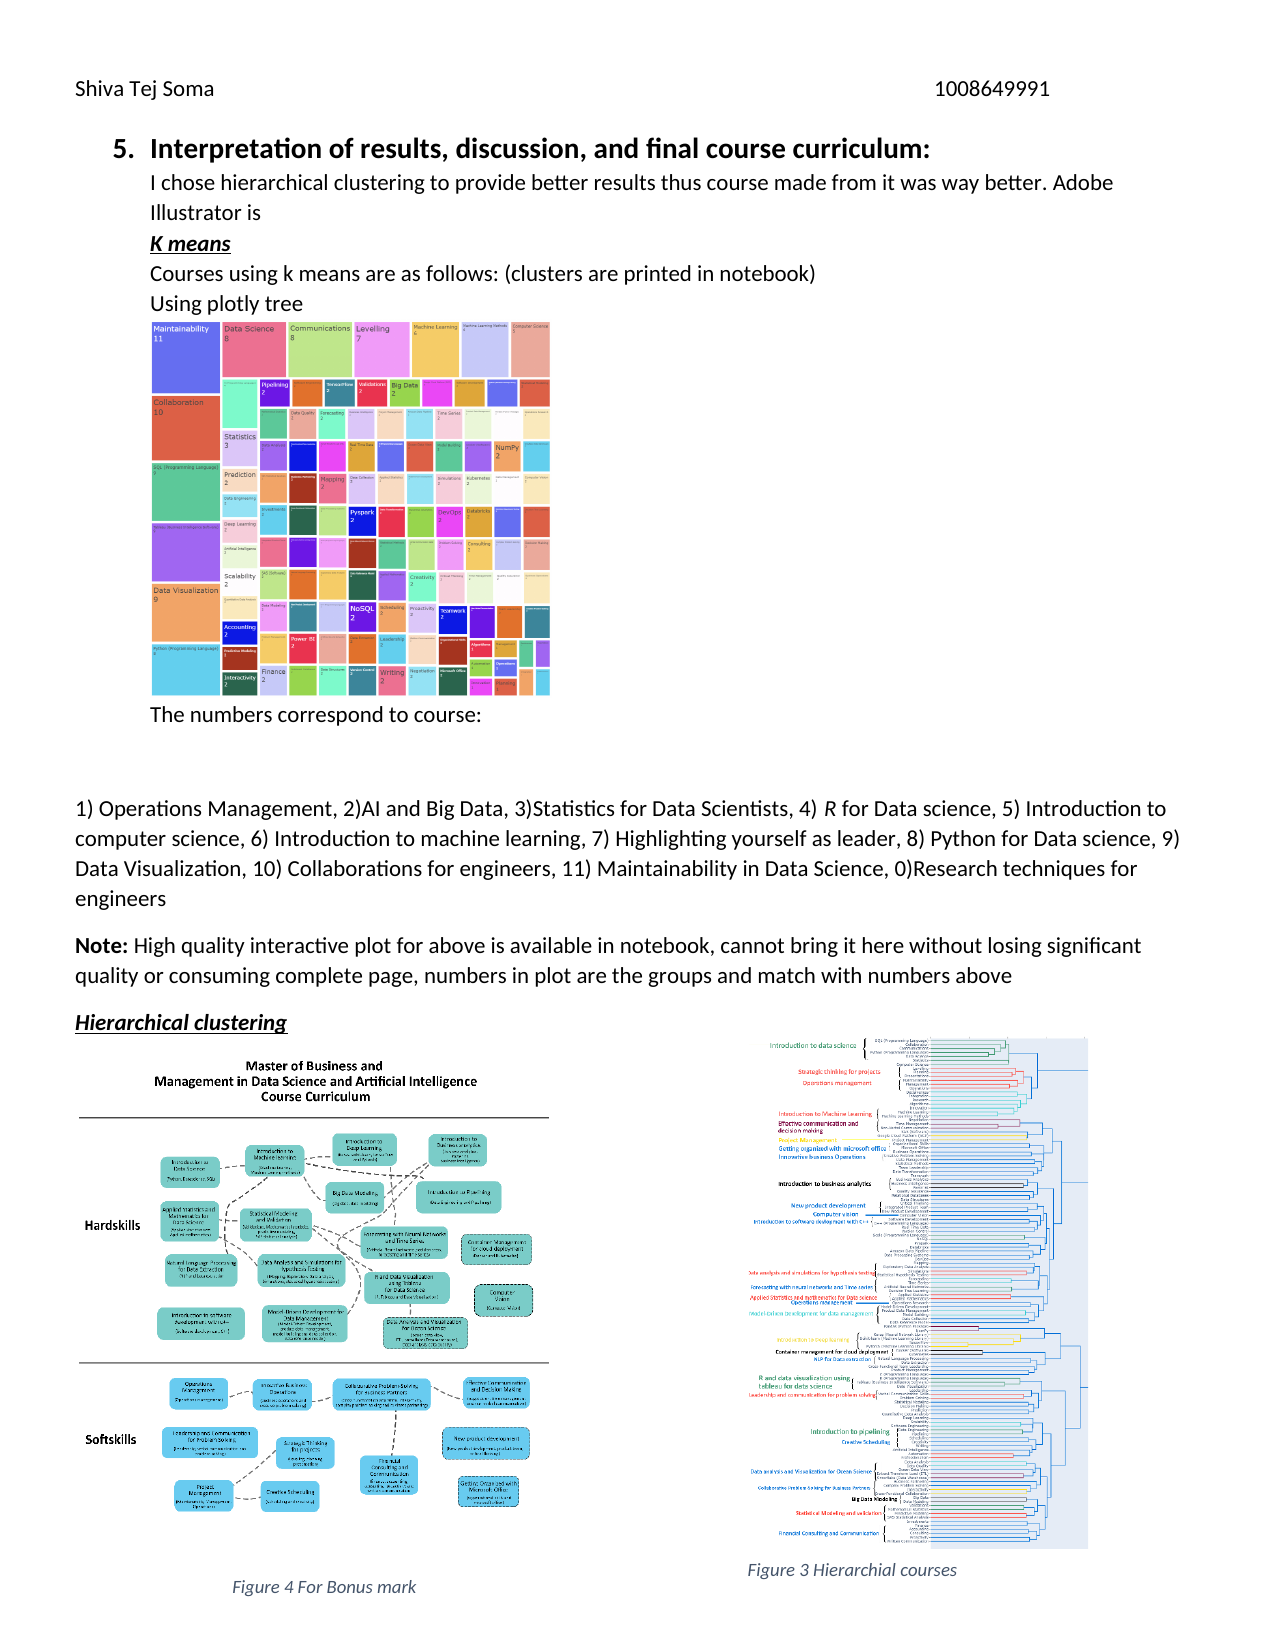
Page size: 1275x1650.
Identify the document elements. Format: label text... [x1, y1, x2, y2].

text Note: High quality interactive plot for above is available in notebook, cannot bring it here without losing significant quality or consuming complete page, numbers in plot are the groups and match with numbers above [75, 931, 1200, 989]
list Interpretation of results, discussion, and final course curriculum: [112, 130, 1200, 165]
picture [150, 319, 553, 698]
text 1) Operations Management, 2)AI and Big Data, 3)Statistics for Data Scientists, 4) R for Data science, 5) Introduction to computer science, 6) Introduction to machine learning, 7) Highlighting yourself as leader, 8) Python for Data science, 9) Data Visualization, 10) Collaborations for engineers, 11) Maintainability in Data Science, 0)Research techniques for engineers [75, 794, 1200, 912]
picture [747, 1034, 1088, 1548]
list K means [150, 229, 1200, 257]
list Using plotly tree [150, 289, 1200, 317]
list I chose hierarchical clustering to provide better results thus course made from it was way better. Adobe Illustrator is [150, 168, 1200, 226]
list The numbers correspond to course: [150, 700, 1200, 728]
text Hierarchical clustering [75, 1008, 1200, 1036]
picture [75, 1046, 553, 1524]
list Courses using k means are as follows: (clusters are printed in notebook) [150, 259, 1200, 287]
